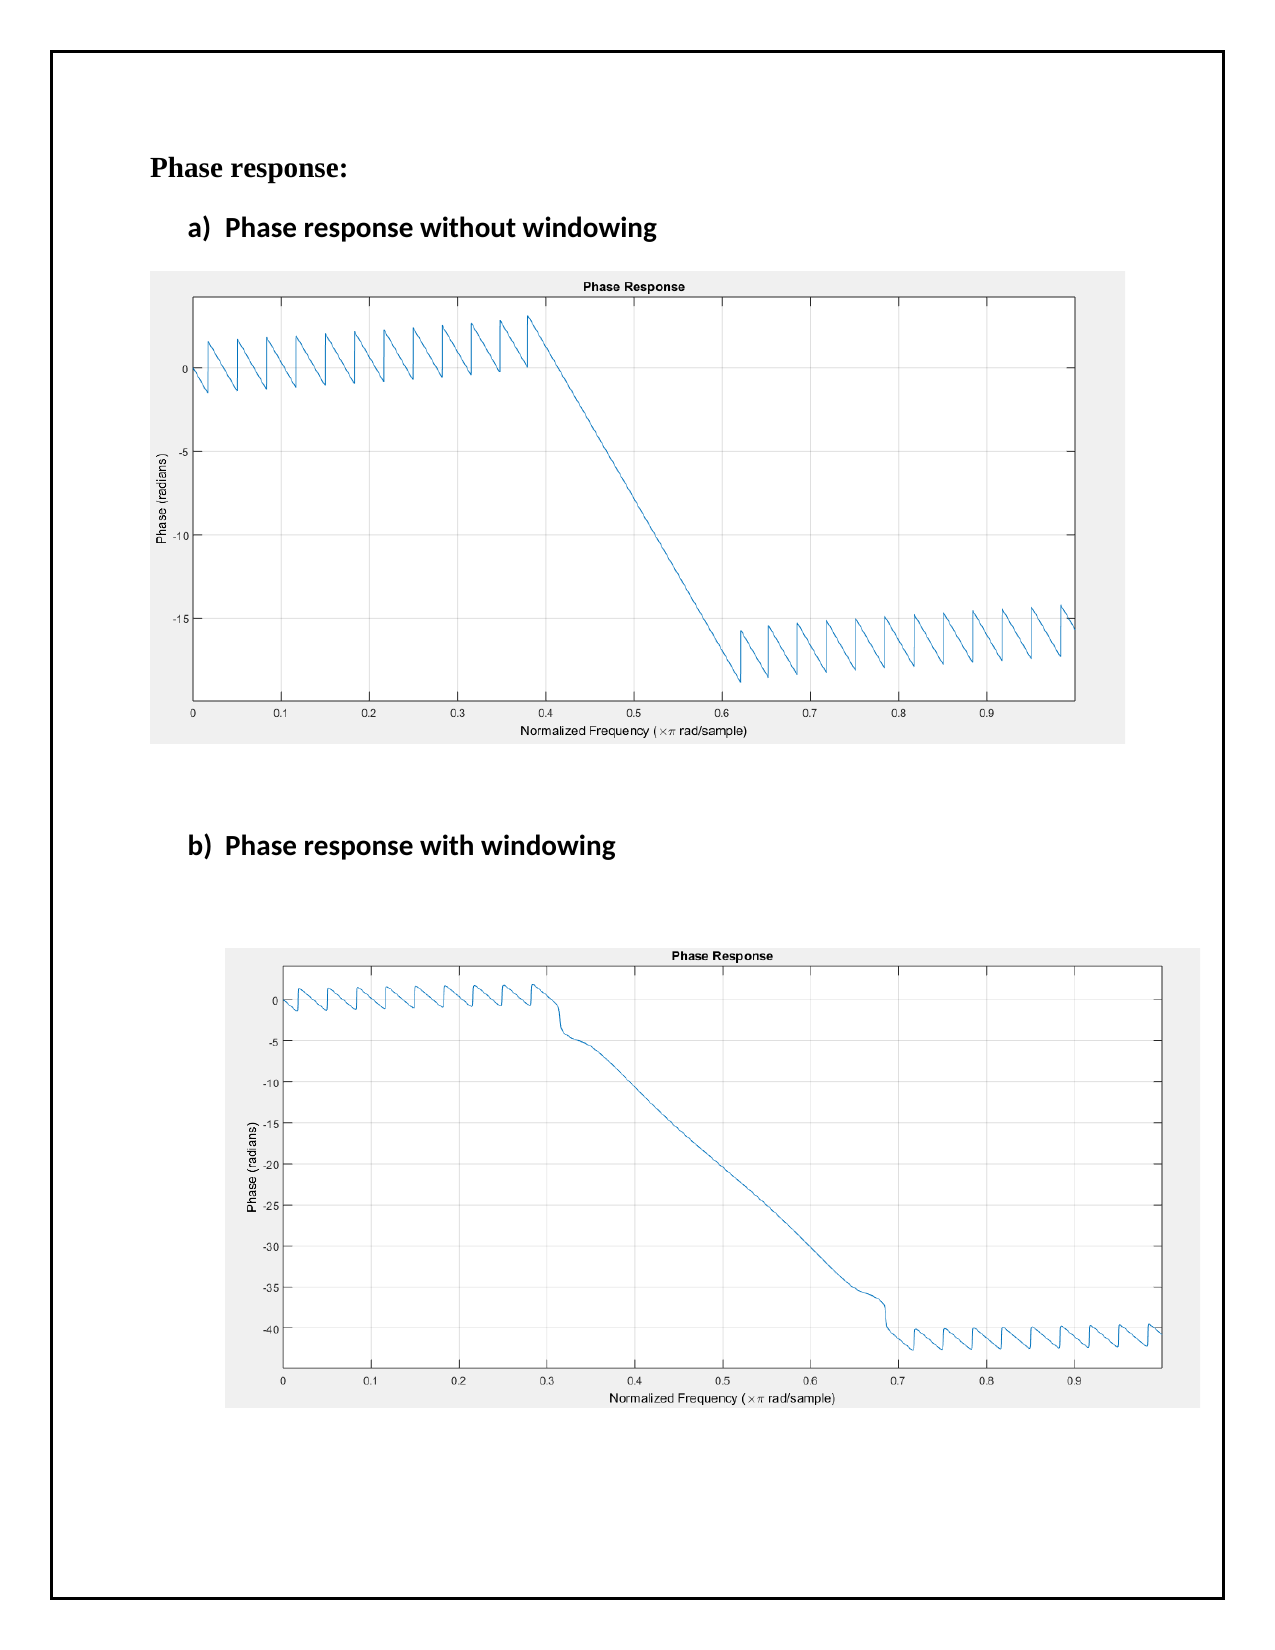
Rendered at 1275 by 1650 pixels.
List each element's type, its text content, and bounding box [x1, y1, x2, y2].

list Phase response without windowing [187, 209, 1125, 245]
list Phase response with windowing [187, 827, 1125, 863]
text Phase response: [150, 150, 1125, 183]
